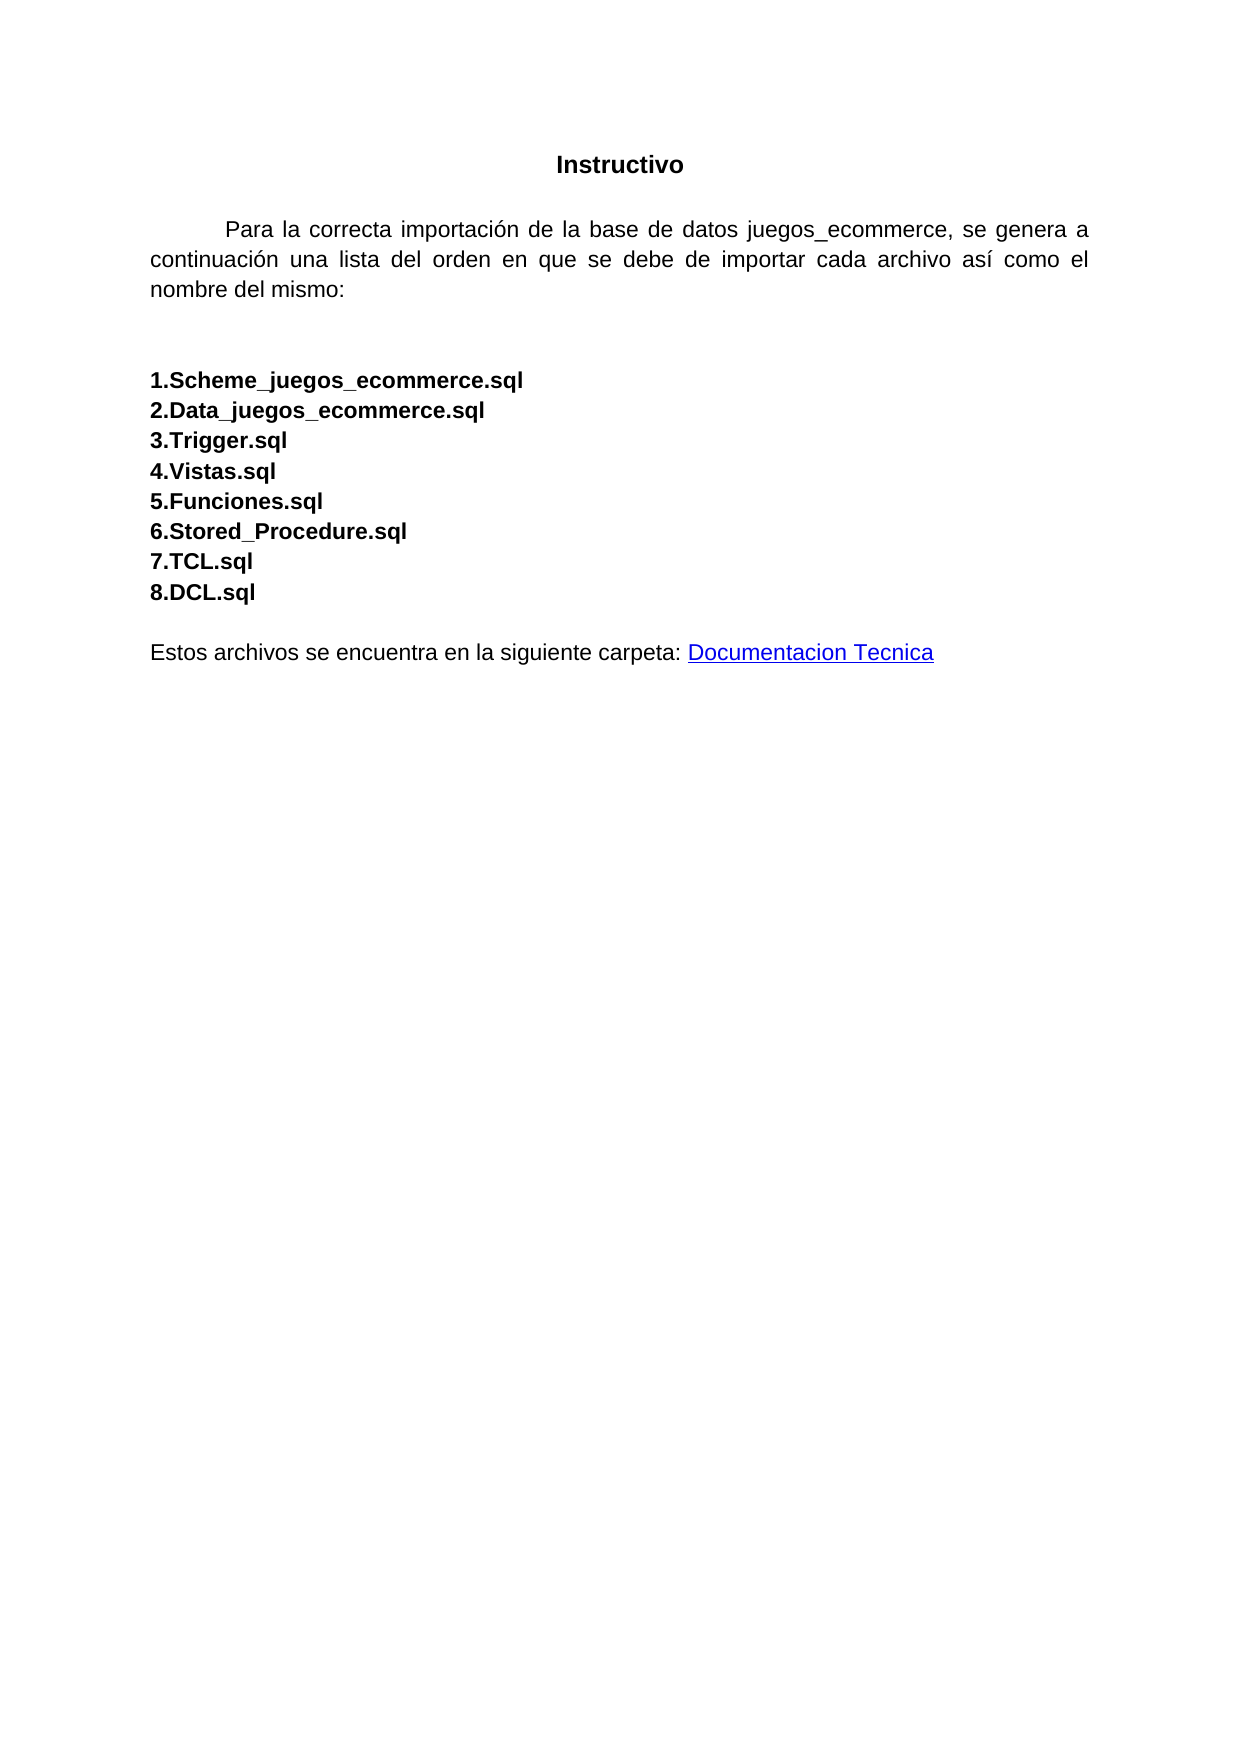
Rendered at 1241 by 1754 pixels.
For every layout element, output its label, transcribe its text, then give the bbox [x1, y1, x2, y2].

text 2.Data_juegos_ecommerce.sql [150, 397, 1090, 424]
text 7.TCL.sql [150, 548, 1090, 575]
text 6.Stored_Procedure.sql [150, 518, 1090, 544]
text Para la correcta importación de la base de datos juegos_ecommerce, se genera a continuación una lista del orden en que se debe de importar cada archivo así como el nombre del mismo: [150, 216, 1090, 303]
text 8.DCL.sql [150, 578, 1090, 605]
text 5.Funciones.sql [150, 488, 1090, 514]
text Instructivo [150, 150, 1090, 179]
text 3.Trigger.sql [150, 427, 1090, 454]
text 4.Vistas.sql [150, 458, 1090, 484]
text 1.Scheme_juegos_ecommerce.sql [150, 367, 1090, 393]
text Estos archivos se encuentra en la siguiente carpeta: Documentacion Tecnica [150, 639, 1090, 665]
